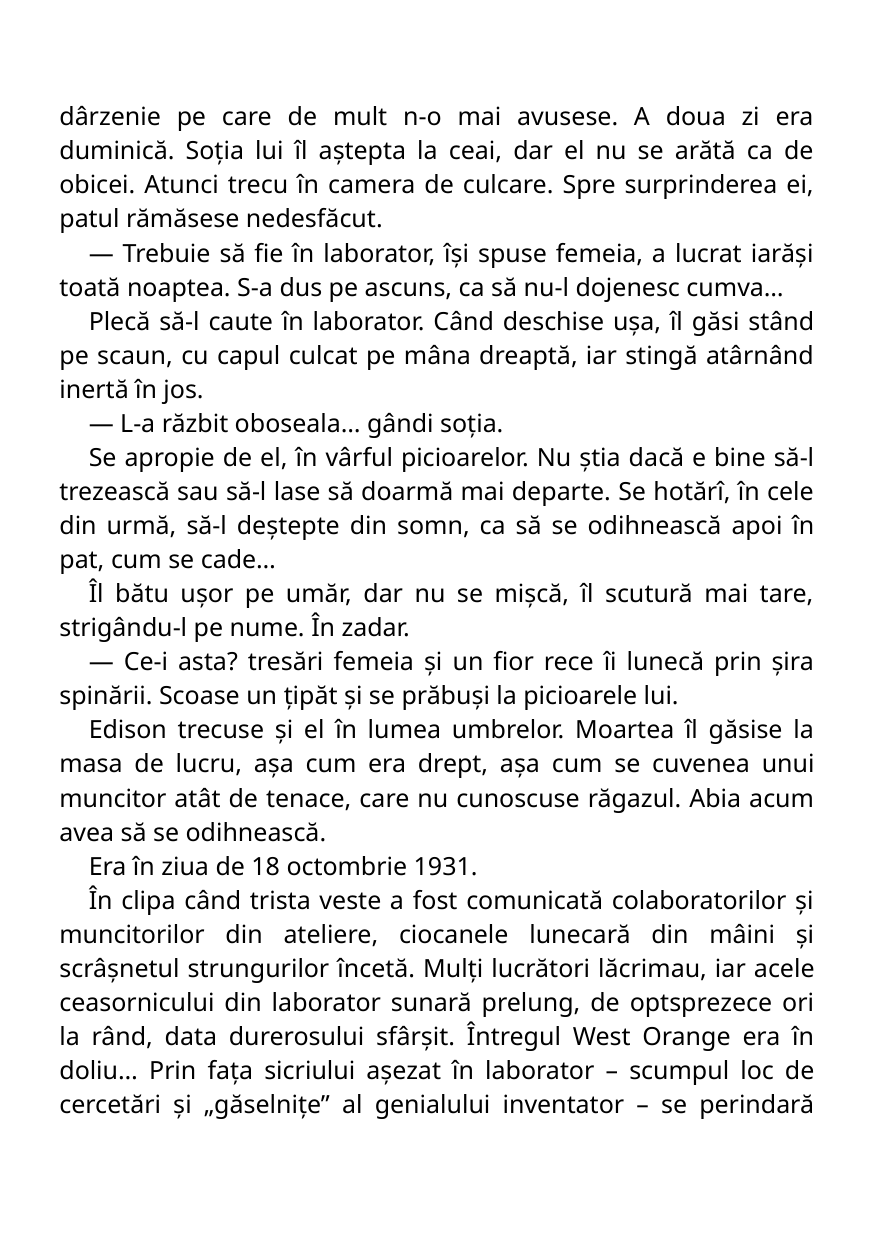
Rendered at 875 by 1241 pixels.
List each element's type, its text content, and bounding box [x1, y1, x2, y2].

text Îl bătu uşor pe umăr, dar nu se mişcă, îl scutură mai tare, strigându-l pe nume. În zadar. [59, 576, 815, 644]
text — L-a răzbit oboseala… gândi soţia. [59, 406, 815, 439]
text Plecă să-l caute în laborator. Când deschise uşa, îl găsi stând pe scaun, cu capul culcat pe mâna dreaptă, iar stingă atârnând inertă în jos. [59, 303, 815, 406]
text — Ce-i asta? tresări femeia şi un fior rece îi lunecă prin şira spinării. Scoase un ţipăt şi se prăbuşi la picioarele lui. [59, 644, 815, 712]
text — Trebuie să fie în laborator, îşi spuse femeia, a lucrat iarăşi toată noaptea. S-a dus pe ascuns, ca să nu-l dojenesc cumva… [59, 235, 815, 303]
text Edison trecuse şi el în lumea umbrelor. Moartea îl găsise la masa de lucru, aşa cum era drept, aşa cum se cuvenea unui muncitor atât de tenace, care nu cunoscuse răgazul. Abia acum avea să se odihnească. [59, 712, 815, 848]
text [59, 99, 815, 235]
text Se apropie de el, în vârful picioarelor. Nu ştia dacă e bine să-l trezească sau să-l lase să doarmă mai departe. Se hotărî, în cele din urmă, să-l deştepte din somn, ca să se odihnească apoi în pat, cum se cade… [59, 439, 815, 576]
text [59, 882, 815, 1121]
text Era în ziua de 18 octombrie 1931. [59, 848, 815, 882]
